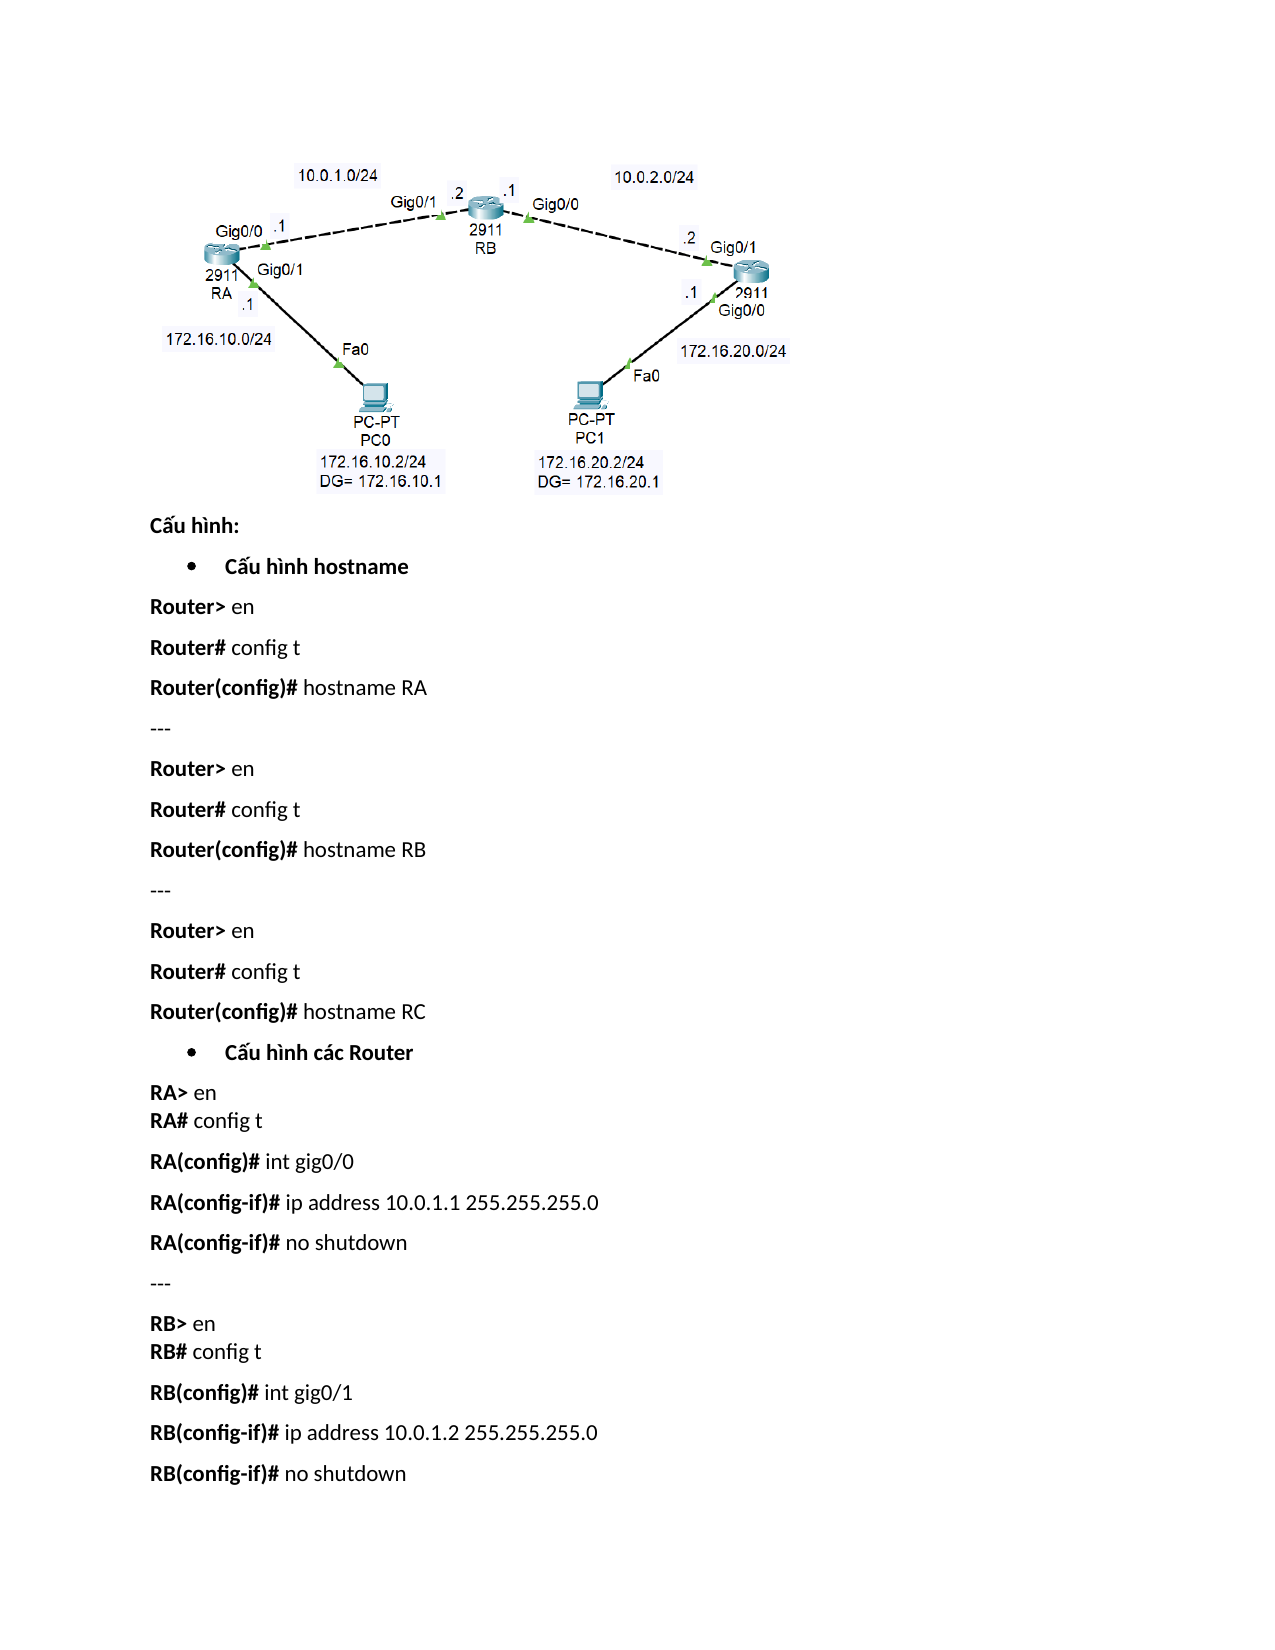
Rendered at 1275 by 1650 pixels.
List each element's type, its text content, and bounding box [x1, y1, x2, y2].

text --- [150, 876, 1125, 904]
text Router> en [150, 592, 1125, 620]
text RA(config-if)# ip address 10.0.1.1 255.255.255.0 [150, 1188, 1125, 1216]
text Router# config t [150, 957, 1125, 985]
text Router> en [150, 916, 1125, 944]
list Cấu hình các Router [187, 1038, 1125, 1066]
text Router(config)# hostname RB [150, 835, 1125, 863]
text --- [150, 1269, 1125, 1297]
text Router> en [150, 754, 1125, 782]
text RB> en RB# config t [150, 1309, 1125, 1365]
text RB(config-if)# no shutdown [150, 1459, 1125, 1487]
text RA(config)# int gig0/0 [150, 1147, 1125, 1175]
text --- [150, 714, 1125, 742]
text RA(config-if)# no shutdown [150, 1228, 1125, 1256]
text RB(config)# int gig0/1 [150, 1378, 1125, 1406]
text Router(config)# hostname RA [150, 673, 1125, 701]
text RA> en RA# config t [150, 1078, 1125, 1134]
list Cấu hình hostname [187, 552, 1125, 580]
text Router# config t [150, 633, 1125, 661]
text Router(config)# hostname RC [150, 997, 1125, 1026]
text RB(config-if)# ip address 10.0.1.2 255.255.255.0 [150, 1418, 1125, 1446]
text Cấu hình: [150, 511, 1125, 539]
text Router# config t [150, 795, 1125, 823]
picture [150, 150, 810, 499]
